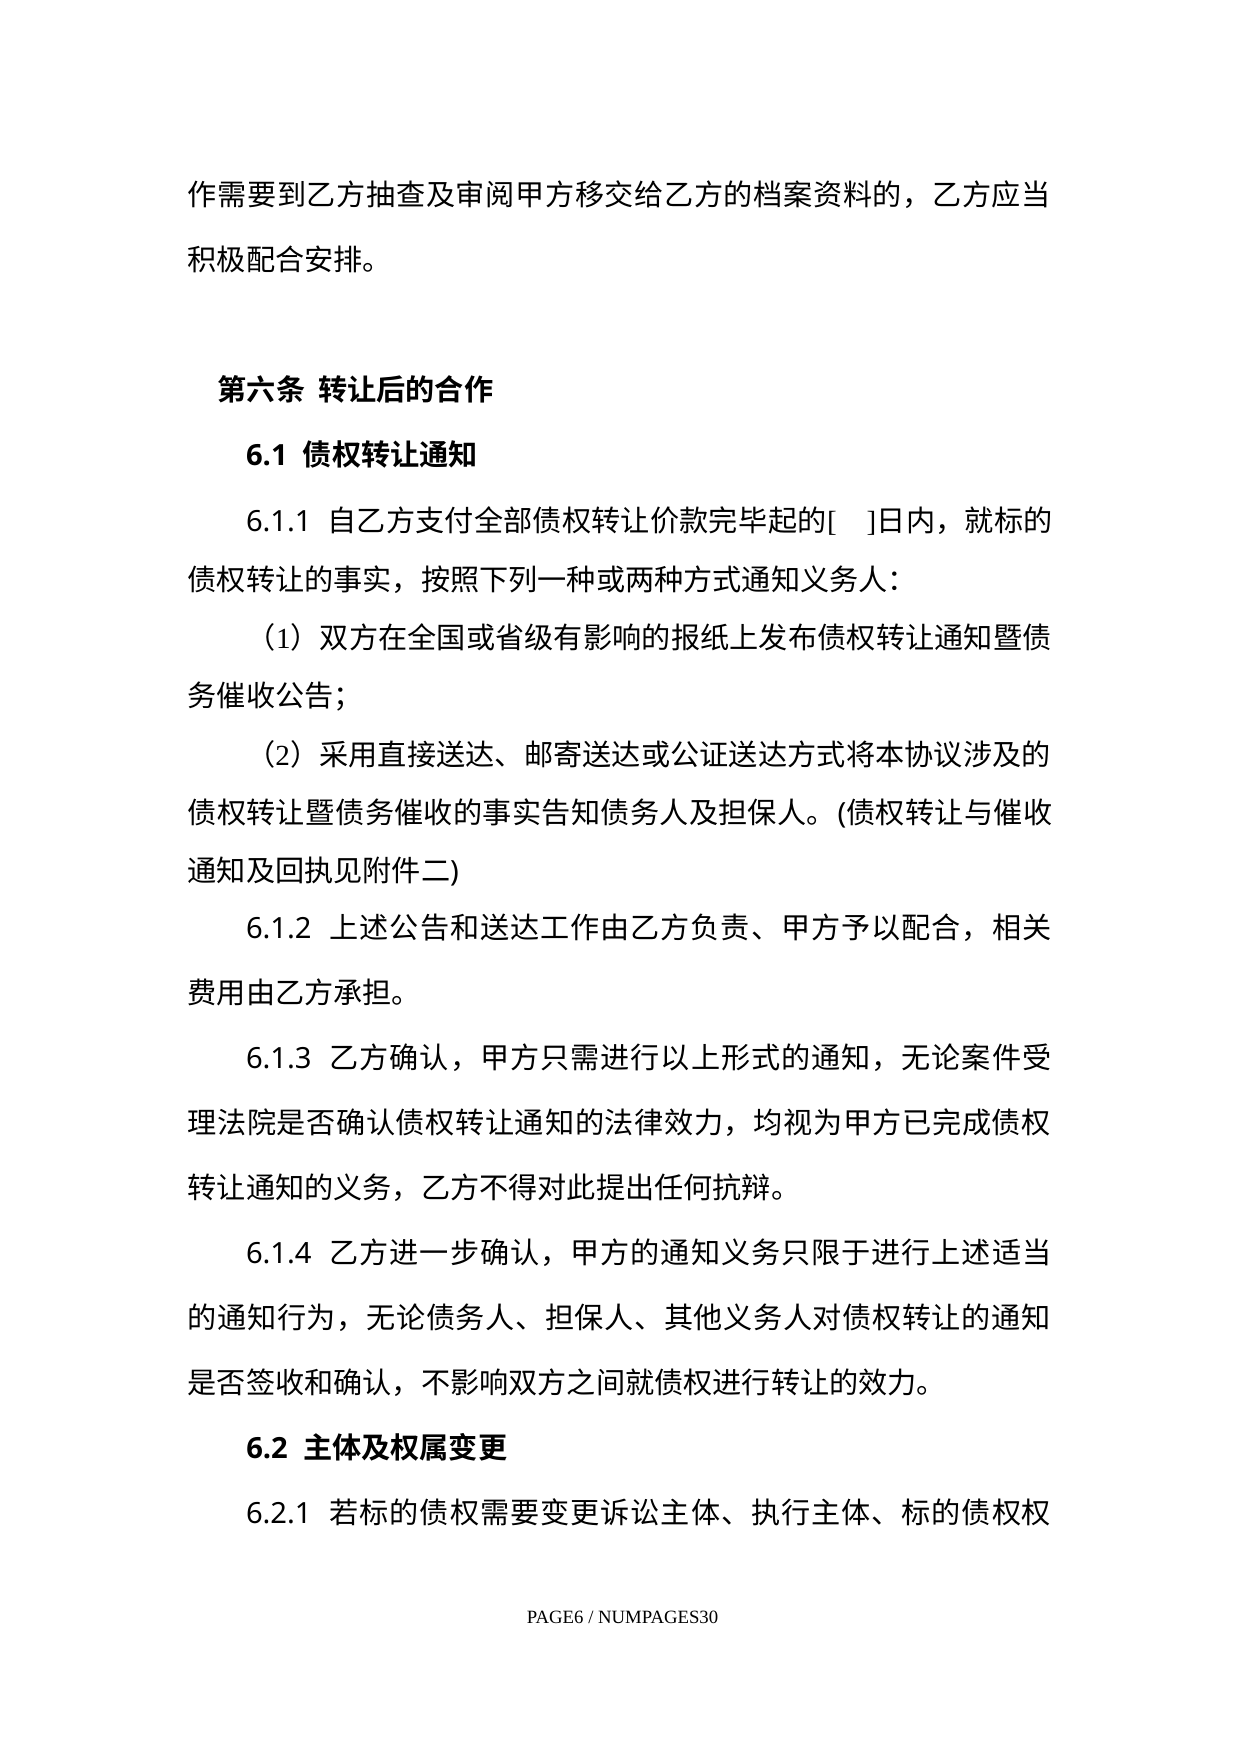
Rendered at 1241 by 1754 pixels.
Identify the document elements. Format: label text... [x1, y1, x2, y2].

text （1）双方在全国或省级有影响的报纸上发布债权转让通知暨债务催收公告； [187, 602, 1053, 718]
text 6.2 主体及权属变更 [187, 1413, 1053, 1478]
text 6.1.1 自乙方支付全部债权转让价款完毕起的[ ]日内，就标的债权转让的事实，按照下列一种或两种方式通知义务人： [187, 485, 1053, 602]
text 6.1.4 乙方进一步确认，甲方的通知义务只限于进行上述适当的通知行为，无论债务人、担保人、其他义务人对债权转让的通知是否签收和确认，不影响双方之间就债权进行转让的效力。 [187, 1218, 1053, 1413]
text 6.1 债权转让通知 [187, 420, 1053, 485]
text 第六条 转让后的合作 [187, 355, 1053, 420]
text （2）采用直接送达、邮寄送达或公证送达方式将本协议涉及的债权转让暨债务催收的事实告知债务人及担保人。(债权转让与催收通知及回执见附件二) [187, 718, 1053, 893]
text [187, 1478, 1053, 1543]
text 6.1.2 上述公告和送达工作由乙方负责、甲方予以配合，相关费用由乙方承担。 [187, 893, 1053, 1023]
text 6.1.3 乙方确认，甲方只需进行以上形式的通知，无论案件受理法院是否确认债权转让通知的法律效力，均视为甲方已完成债权转让通知的义务，乙方不得对此提出任何抗辩。 [187, 1023, 1053, 1218]
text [187, 160, 1053, 290]
